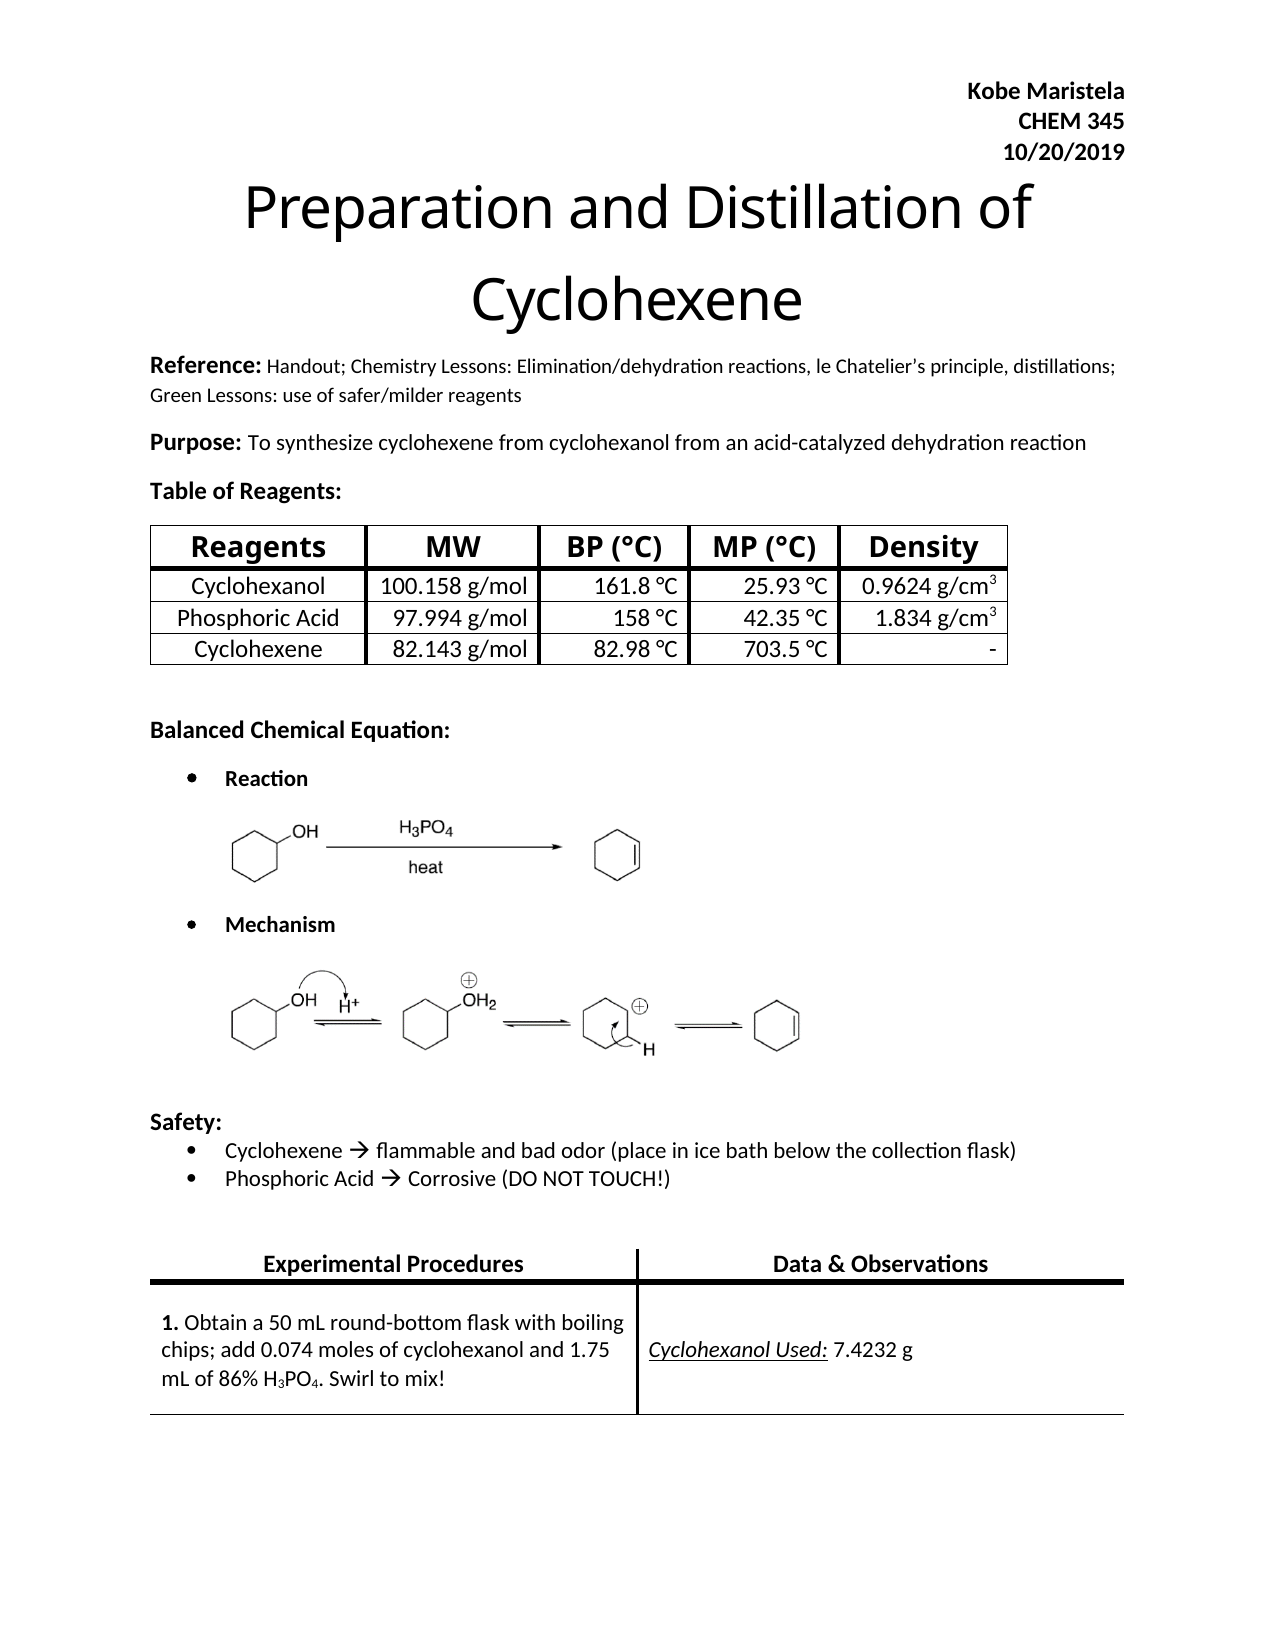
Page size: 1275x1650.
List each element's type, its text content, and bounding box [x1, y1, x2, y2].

list Mechanism [187, 910, 1125, 938]
table_cell 0.9624 g/cm3 [841, 571, 1007, 601]
list Reaction [187, 764, 1125, 792]
table_cell 25.93 °C [691, 571, 837, 601]
text Safety: [150, 1106, 1125, 1136]
table_cell 82.98 °C [541, 634, 687, 664]
table_cell 100.158 g/mol [368, 571, 537, 601]
title Preparation and Distillation of Cyclohexene [150, 167, 1125, 337]
table_cell 97.994 g/mol [368, 602, 537, 632]
table_cell 1. Obtain a 50 mL round-bottom flask with boiling chips; add 0.074 moles of cyclohexanol and 1.75 mL of 86% H3PO4. Swirl to mix! [150, 1285, 636, 1414]
text Reference: Handout; Chemistry Lessons: Elimination/dehydration reactions, le Chatelier’s principle, distillations; Green Lessons: use of safer/milder reagents [150, 349, 1125, 407]
table_header Experimental Procedures [150, 1249, 636, 1279]
table_cell Cyclohexanol [151, 571, 364, 601]
table_header MP (°C) [691, 526, 837, 566]
table_cell Phosphoric Acid [151, 602, 364, 632]
table_header Density [841, 526, 1007, 566]
table_cell - [841, 634, 1007, 664]
text Purpose: To synthesize cyclohexene from cyclohexanol from an acid-catalyzed dehydration reaction [150, 426, 1125, 456]
table_cell Cyclohexene [151, 634, 364, 664]
text Balanced Chemical Equation: [150, 715, 1125, 745]
text Table of Reagents: [150, 475, 1125, 506]
picture [225, 958, 803, 1064]
table_cell 161.8 °C [541, 571, 687, 601]
list Cyclohexene flammable and bad odor (place in ice bath below the collection flask) [187, 1136, 1125, 1164]
list Phosphoric Acid Corrosive (DO NOT TOUCH!) [187, 1164, 1125, 1192]
table_cell 1.834 g/cm3 [841, 602, 1007, 632]
table_cell 82.143 g/mol [368, 634, 537, 664]
table_cell 158 °C [541, 602, 687, 632]
table_header MW [368, 526, 537, 566]
table_cell Cyclohexanol Used: 7.4232 g [639, 1285, 1124, 1414]
table_header Data & Observations [639, 1249, 1124, 1279]
table_header Reagents [151, 526, 364, 566]
table_cell 703.5 °C [691, 634, 837, 664]
table_header BP (°C) [541, 526, 687, 566]
table_cell 42.35 °C [691, 602, 837, 632]
picture [213, 812, 659, 889]
